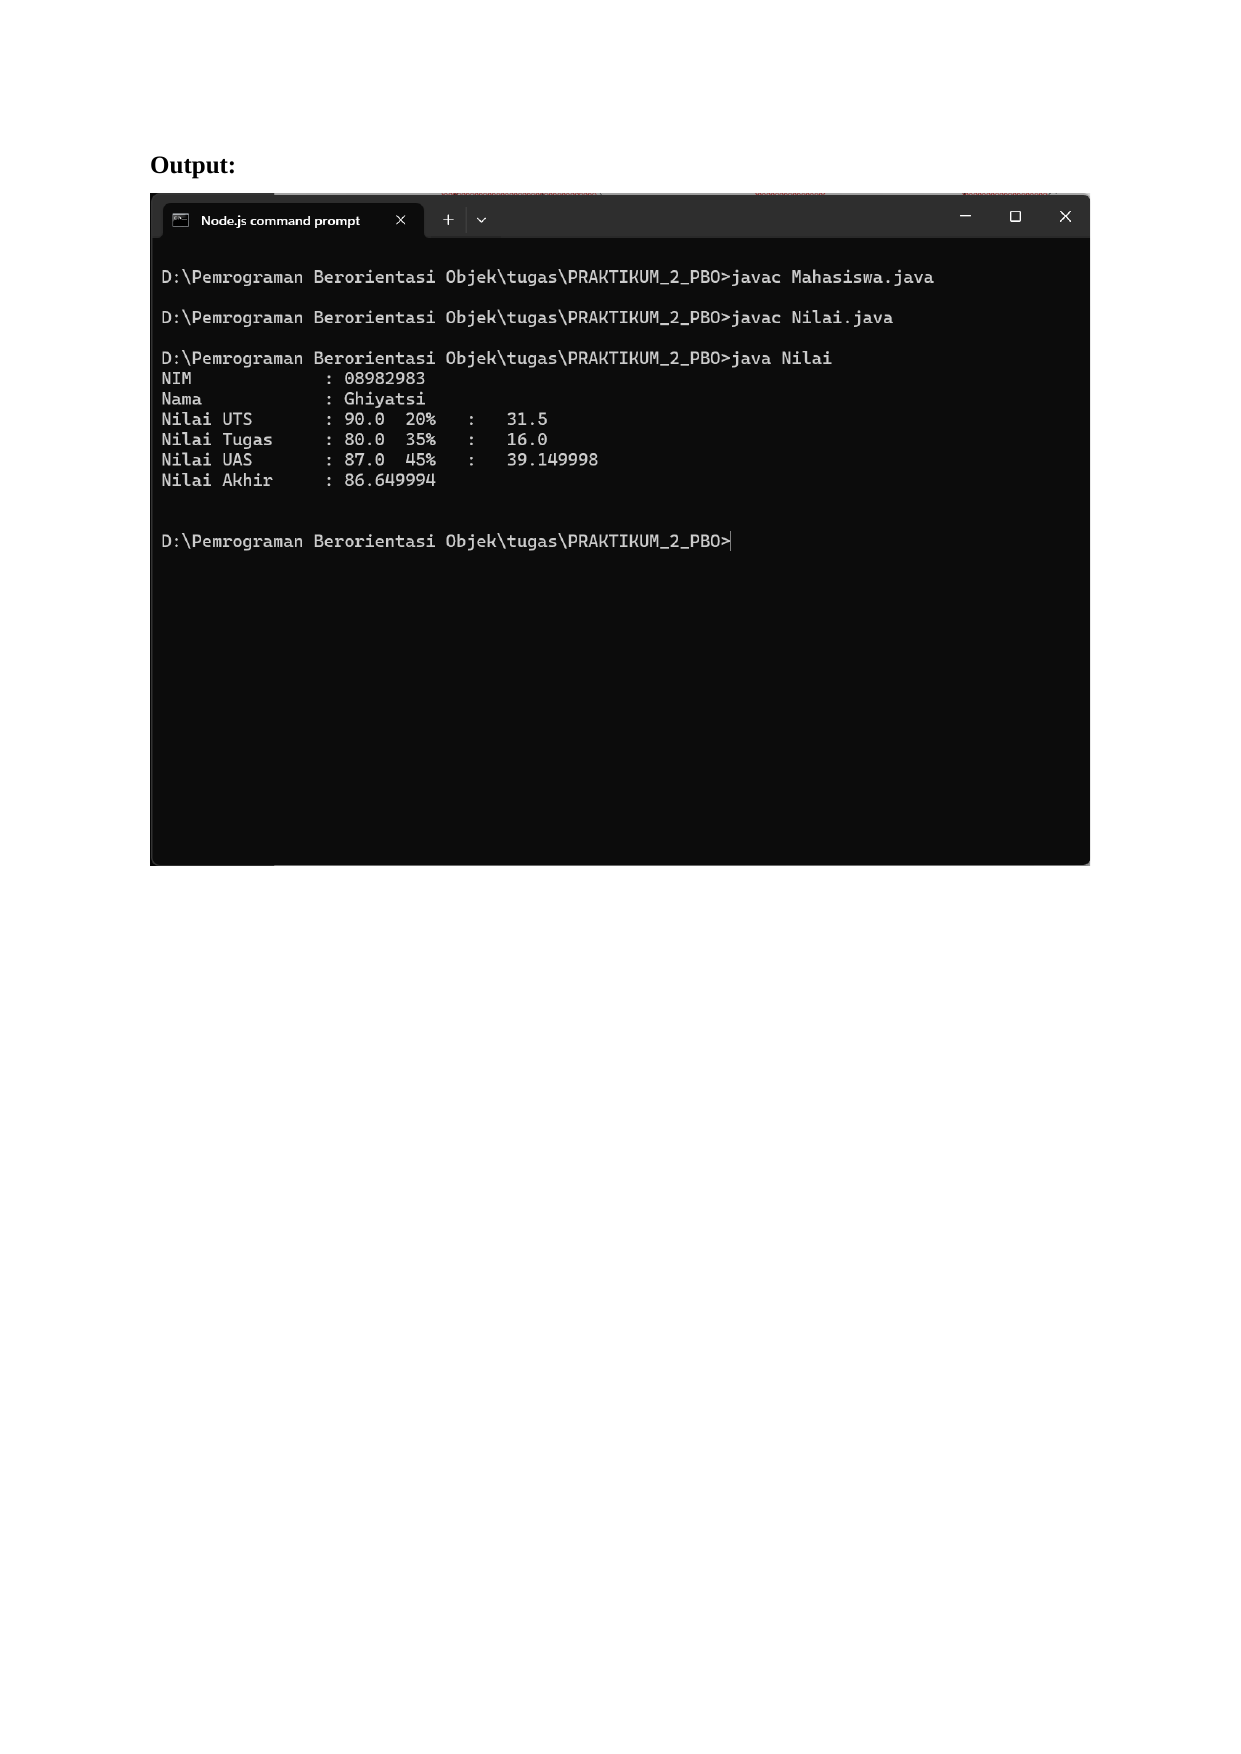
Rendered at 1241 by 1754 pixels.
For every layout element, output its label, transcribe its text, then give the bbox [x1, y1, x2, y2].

text Output: [150, 150, 1090, 179]
picture [150, 193, 1091, 866]
